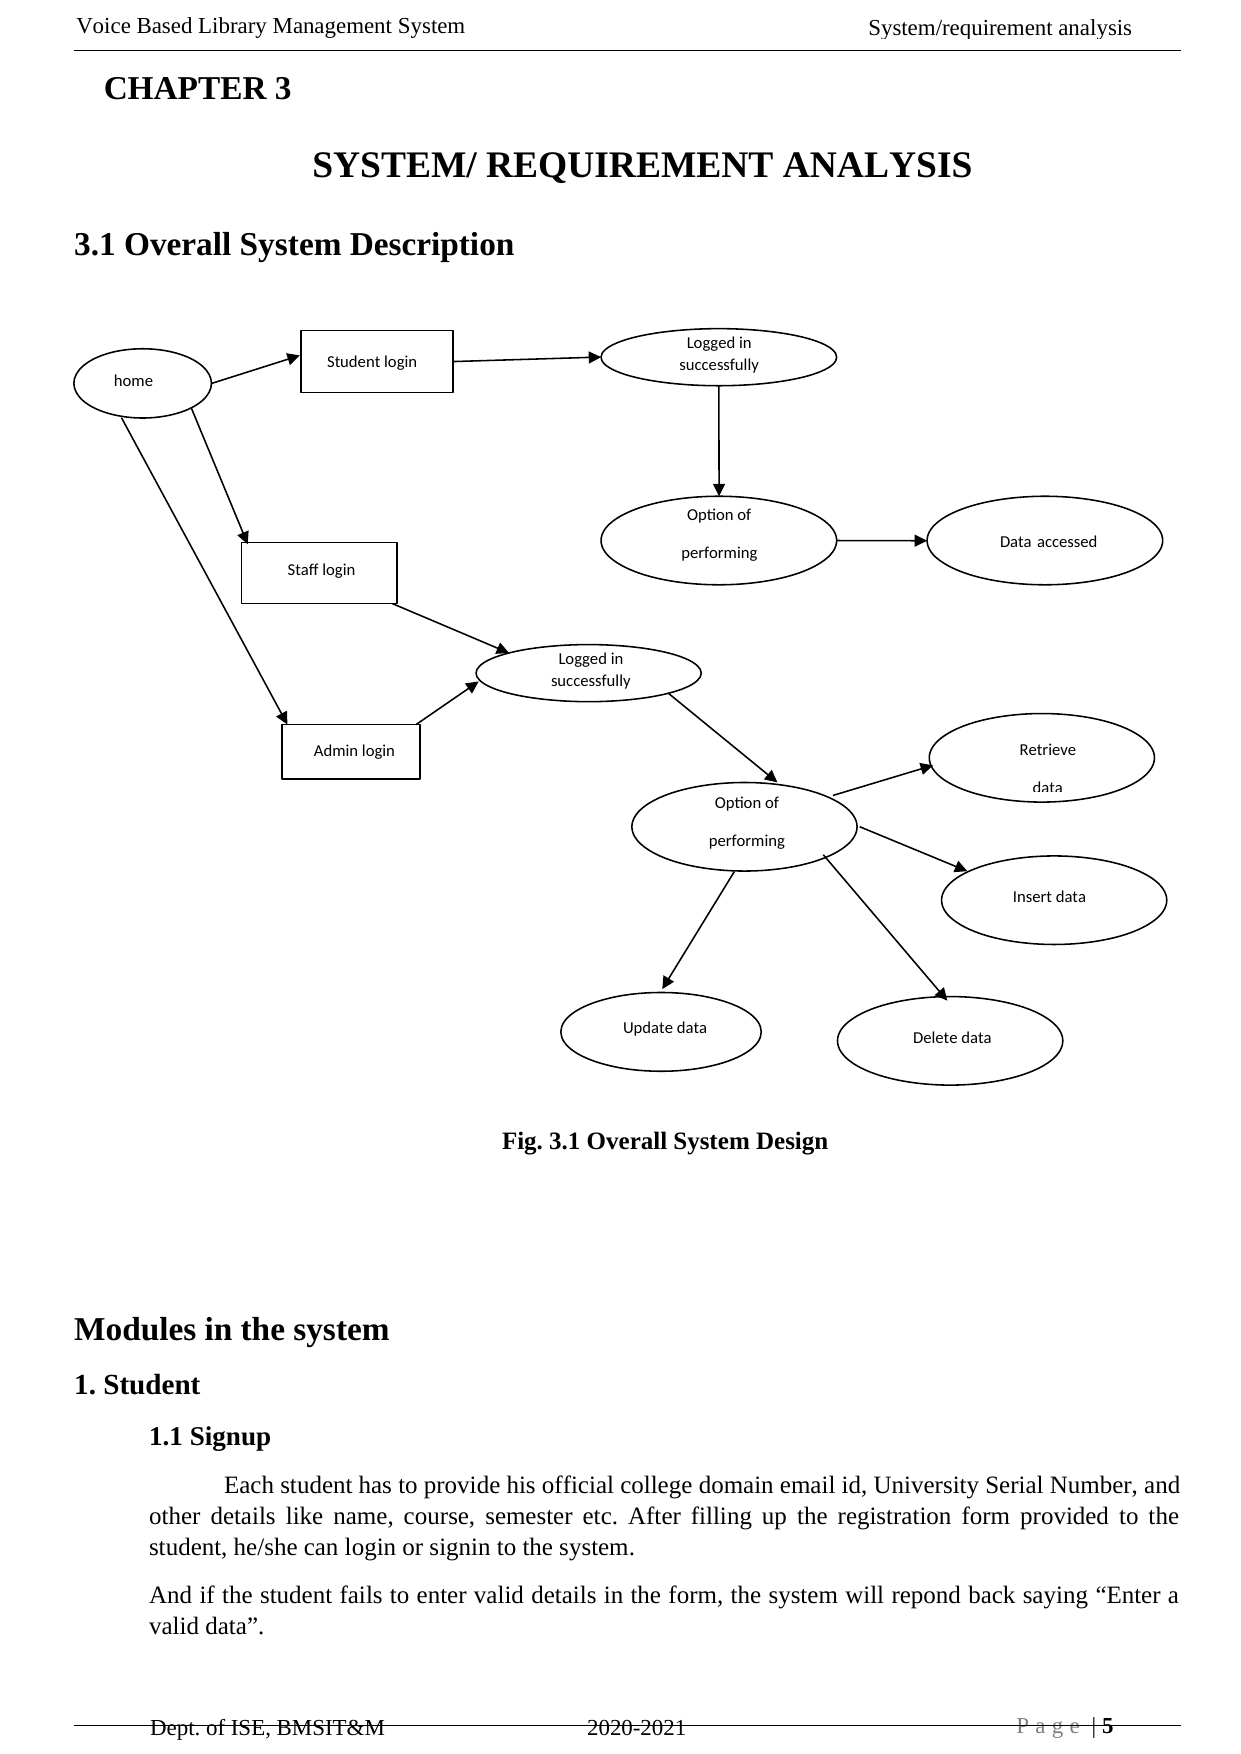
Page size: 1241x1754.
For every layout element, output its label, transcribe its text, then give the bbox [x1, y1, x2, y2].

text Modules in the system [74, 1309, 1181, 1347]
text SYSTEM/ REQUIREMENT ANALYSIS [74, 142, 1181, 186]
text 3.1 Overall System Description [74, 224, 1181, 262]
text Fig. 3.1 Overall System Design [74, 1126, 1181, 1155]
text Each student has to provide his official college domain email id, University Serial Number, and other details like name, course, semester etc. After filling up the registration form provided to the student, he/she can login or signin to the system. [149, 1470, 1181, 1561]
text CHAPTER 3 [74, 68, 1181, 107]
text And if the student fails to enter valid details in the form, the system will repond back saying “Enter a valid data”. [149, 1580, 1181, 1640]
text 1. Student [74, 1367, 1181, 1401]
text 1.1 Signup [149, 1420, 1181, 1451]
